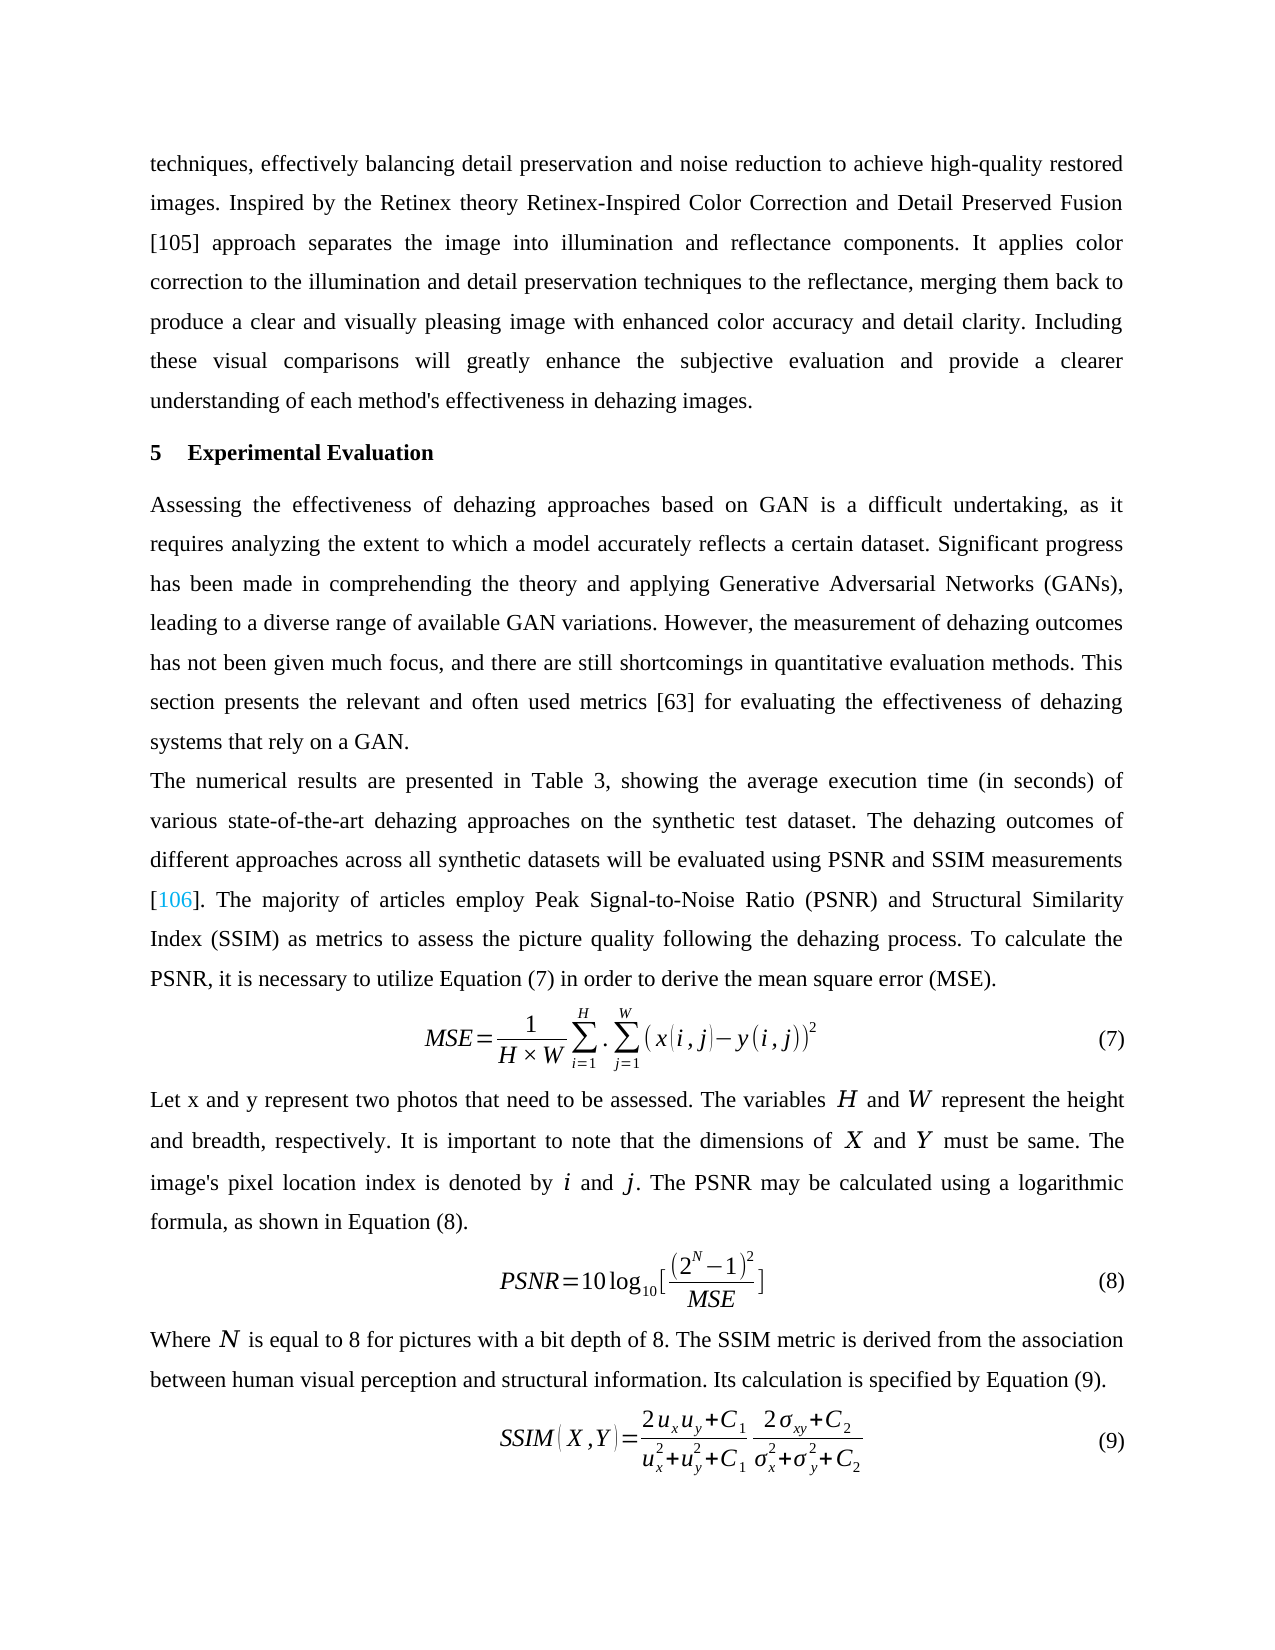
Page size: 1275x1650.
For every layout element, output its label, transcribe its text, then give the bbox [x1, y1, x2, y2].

text Where 𝑁 is equal to 8 for pictures with a bit depth of 8. The SSIM metric is derived from the association between human visual perception and structural information. Its calculation is specified by Equation (9). [150, 1325, 1125, 1392]
list Experimental Evaluation [150, 439, 1125, 465]
text (7) [150, 1004, 1125, 1071]
text The numerical results are presented in Table 3, showing the average execution time (in seconds) of various state-of-the-art dehazing approaches on the synthetic test dataset. The dehazing outcomes of different approaches across all synthetic datasets will be evaluated using PSNR and SSIM measurements [106]. The majority of articles employ Peak Signal-to-Noise Ratio (PSNR) and Structural Similarity Index (SSIM) as metrics to assess the picture quality following the dehazing process. To calculate the PSNR, it is necessary to utilize Equation (7) in order to derive the mean square error (MSE). [150, 767, 1125, 991]
text (9) [150, 1405, 1125, 1475]
text Let x and y represent two photos that need to be assessed. The variables 𝐻 and 𝑊 represent the height and breadth, respectively. It is important to note that the dimensions of 𝑋 and 𝑌 must be same. The image's pixel location index is denoted by 𝑖 and 𝑗. The PSNR may be calculated using a logarithmic formula, as shown in Equation (8). [150, 1084, 1125, 1234]
text Assessing the effectiveness of dehazing approaches based on GAN is a difficult undertaking, as it requires analyzing the extent to which a model accurately reflects a certain dataset. Significant progress has been made in comprehending the theory and applying Generative Adversarial Networks (GANs), leading to a diverse range of available GAN variations. However, the measurement of dehazing outcomes has not been given much focus, and there are still shortcomings in quantitative evaluation methods. This section presents the relevant and often used metrics [63] for evaluating the effectiveness of dehazing systems that rely on a GAN. [150, 491, 1125, 754]
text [150, 150, 1125, 413]
text (8) [150, 1248, 1125, 1312]
